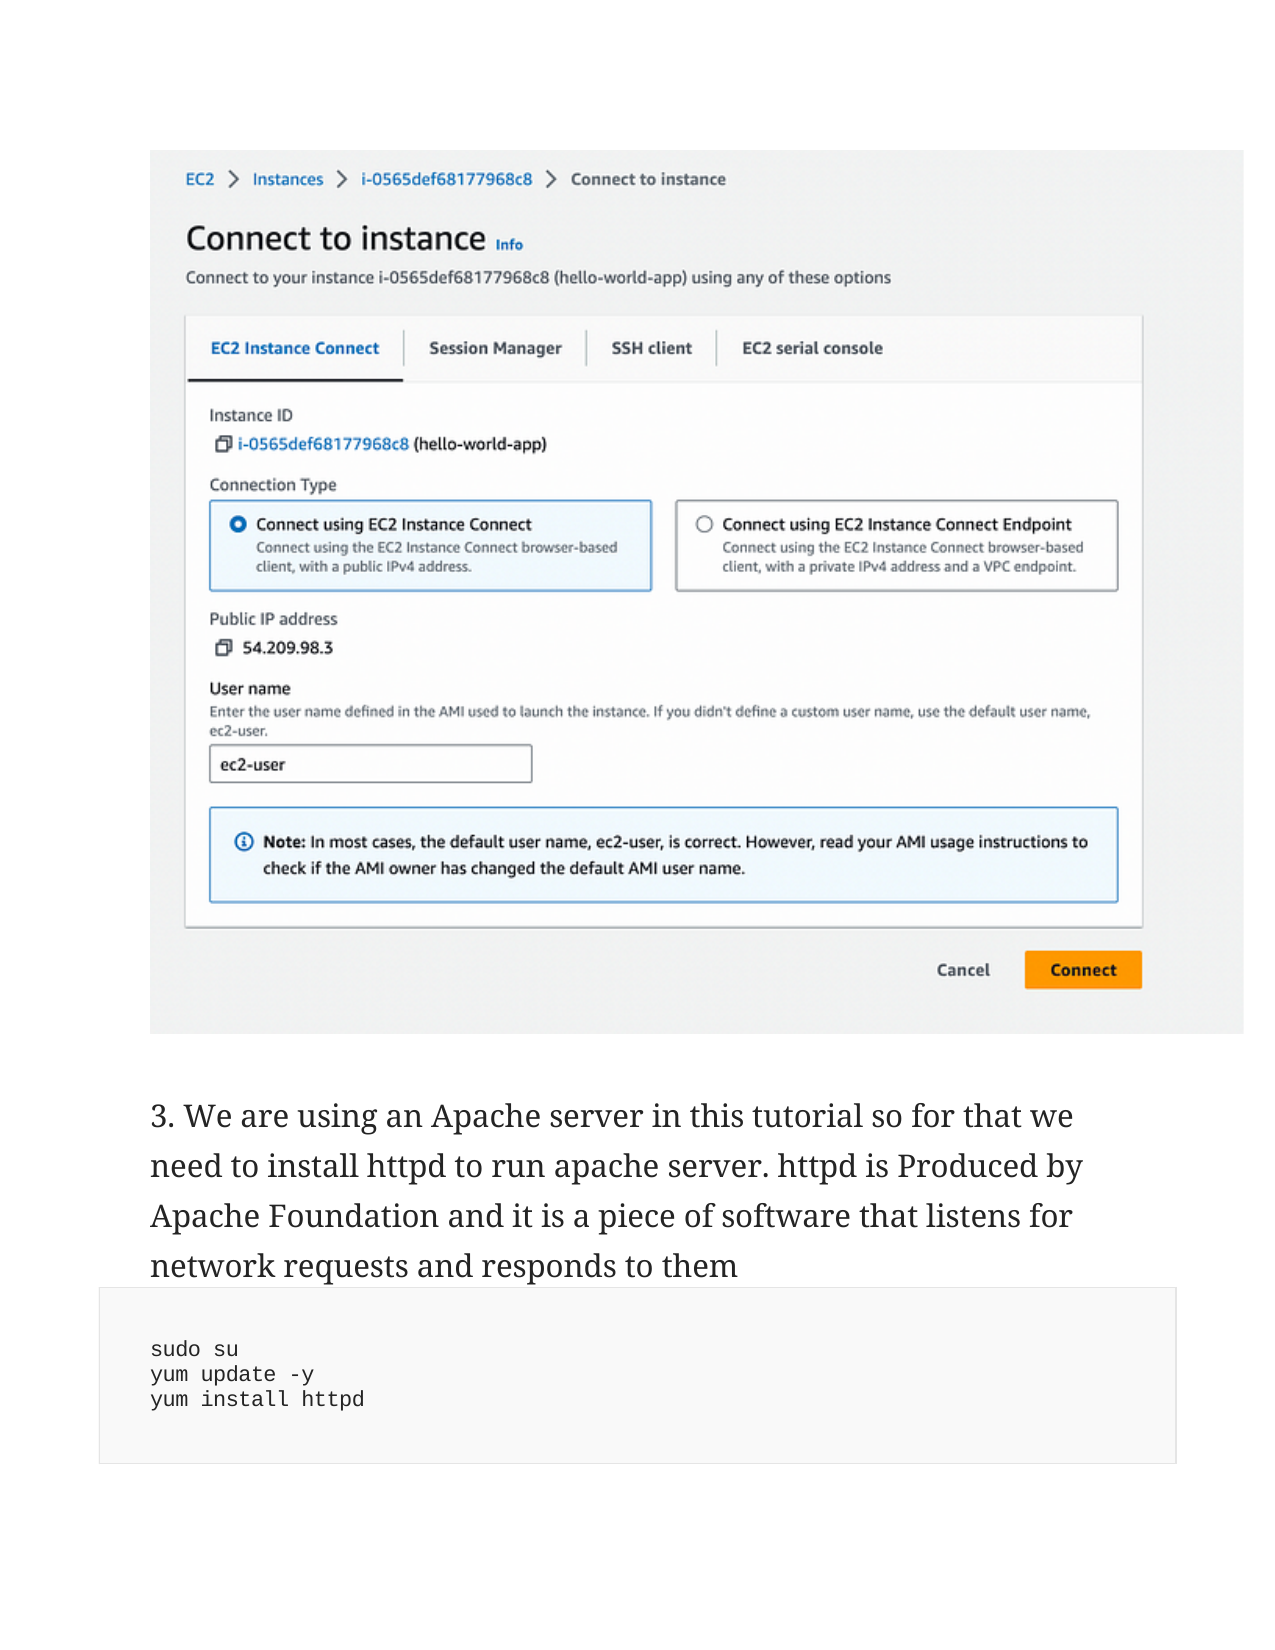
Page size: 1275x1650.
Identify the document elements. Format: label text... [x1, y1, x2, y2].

text sudo su yum update -y yum install httpd [100, 1288, 1175, 1463]
text 3. We are using an Apache server in this tutorial so for that we need to install httpd to run apache server. httpd is Produced by Apache Foundation and it is a piece of software that listens for network requests and responds to them [150, 1087, 1125, 1287]
picture [150, 150, 1244, 1034]
